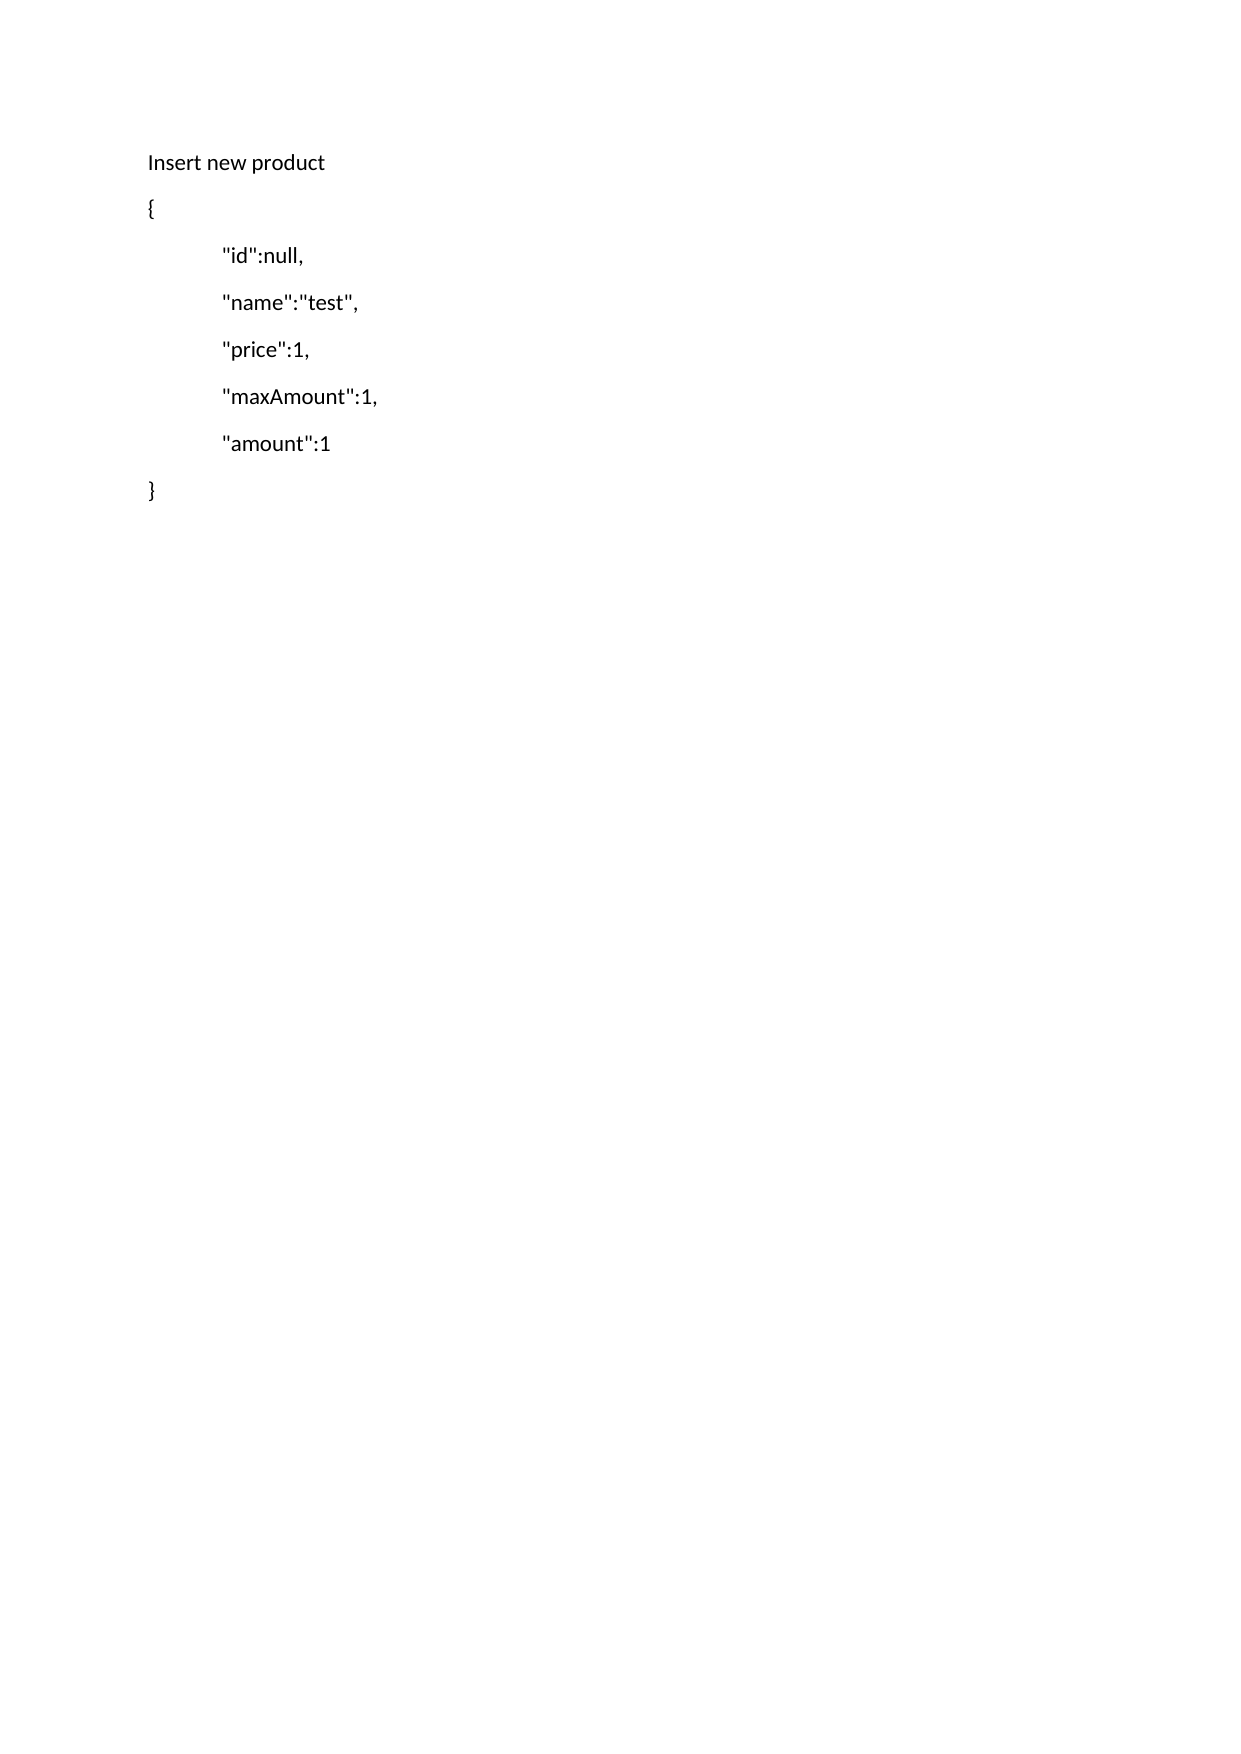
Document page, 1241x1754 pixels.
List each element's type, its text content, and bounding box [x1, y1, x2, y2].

text { [148, 194, 1093, 222]
text Insert new product [148, 148, 1093, 176]
text "amount":1 [148, 429, 1093, 457]
text "price":1, [148, 335, 1093, 363]
text "maxAmount":1, [148, 382, 1093, 410]
text "id":null, [148, 241, 1093, 269]
text } [148, 476, 1093, 504]
text "name":"test", [148, 288, 1093, 316]
